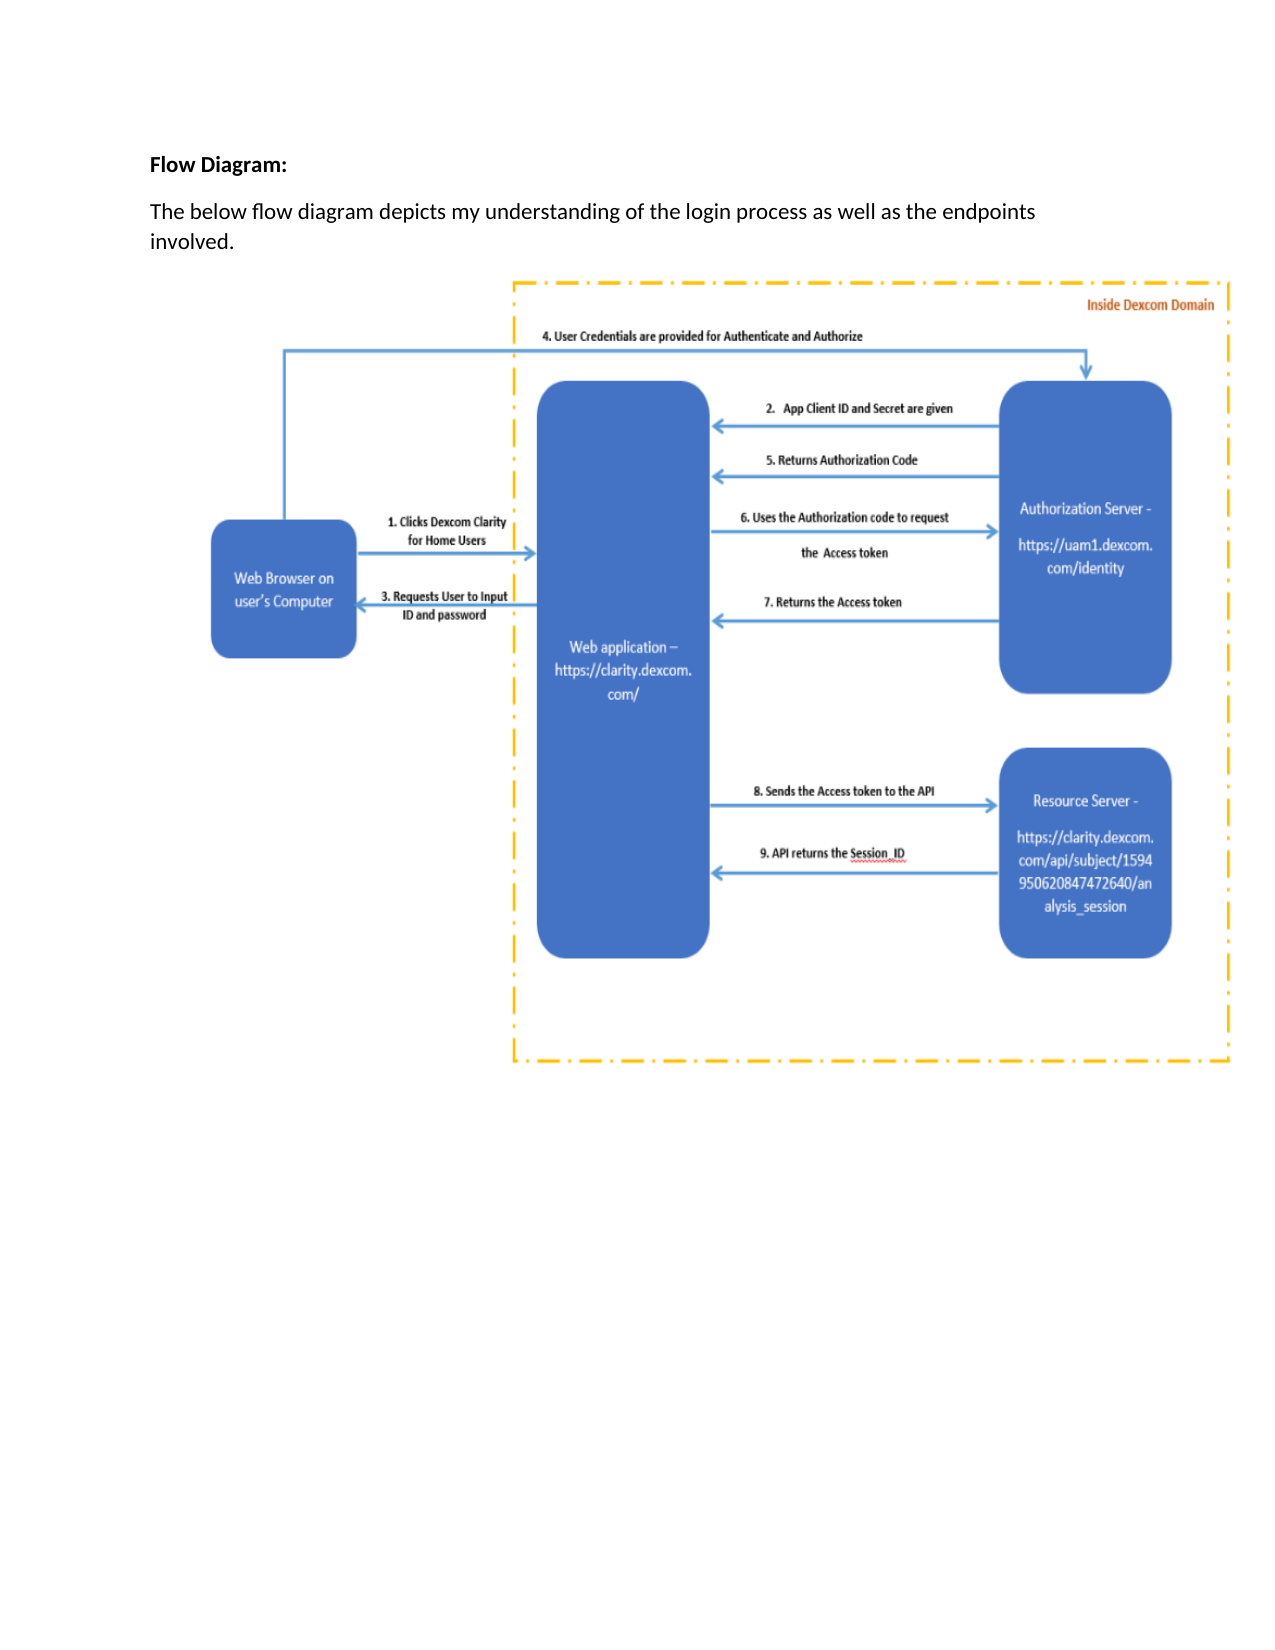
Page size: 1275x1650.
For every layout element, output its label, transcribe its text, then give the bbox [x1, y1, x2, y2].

text Flow Diagram: [150, 150, 1125, 178]
picture [150, 273, 1238, 1084]
text The below flow diagram depicts my understanding of the login process as well as the endpoints involved. [150, 197, 1125, 255]
